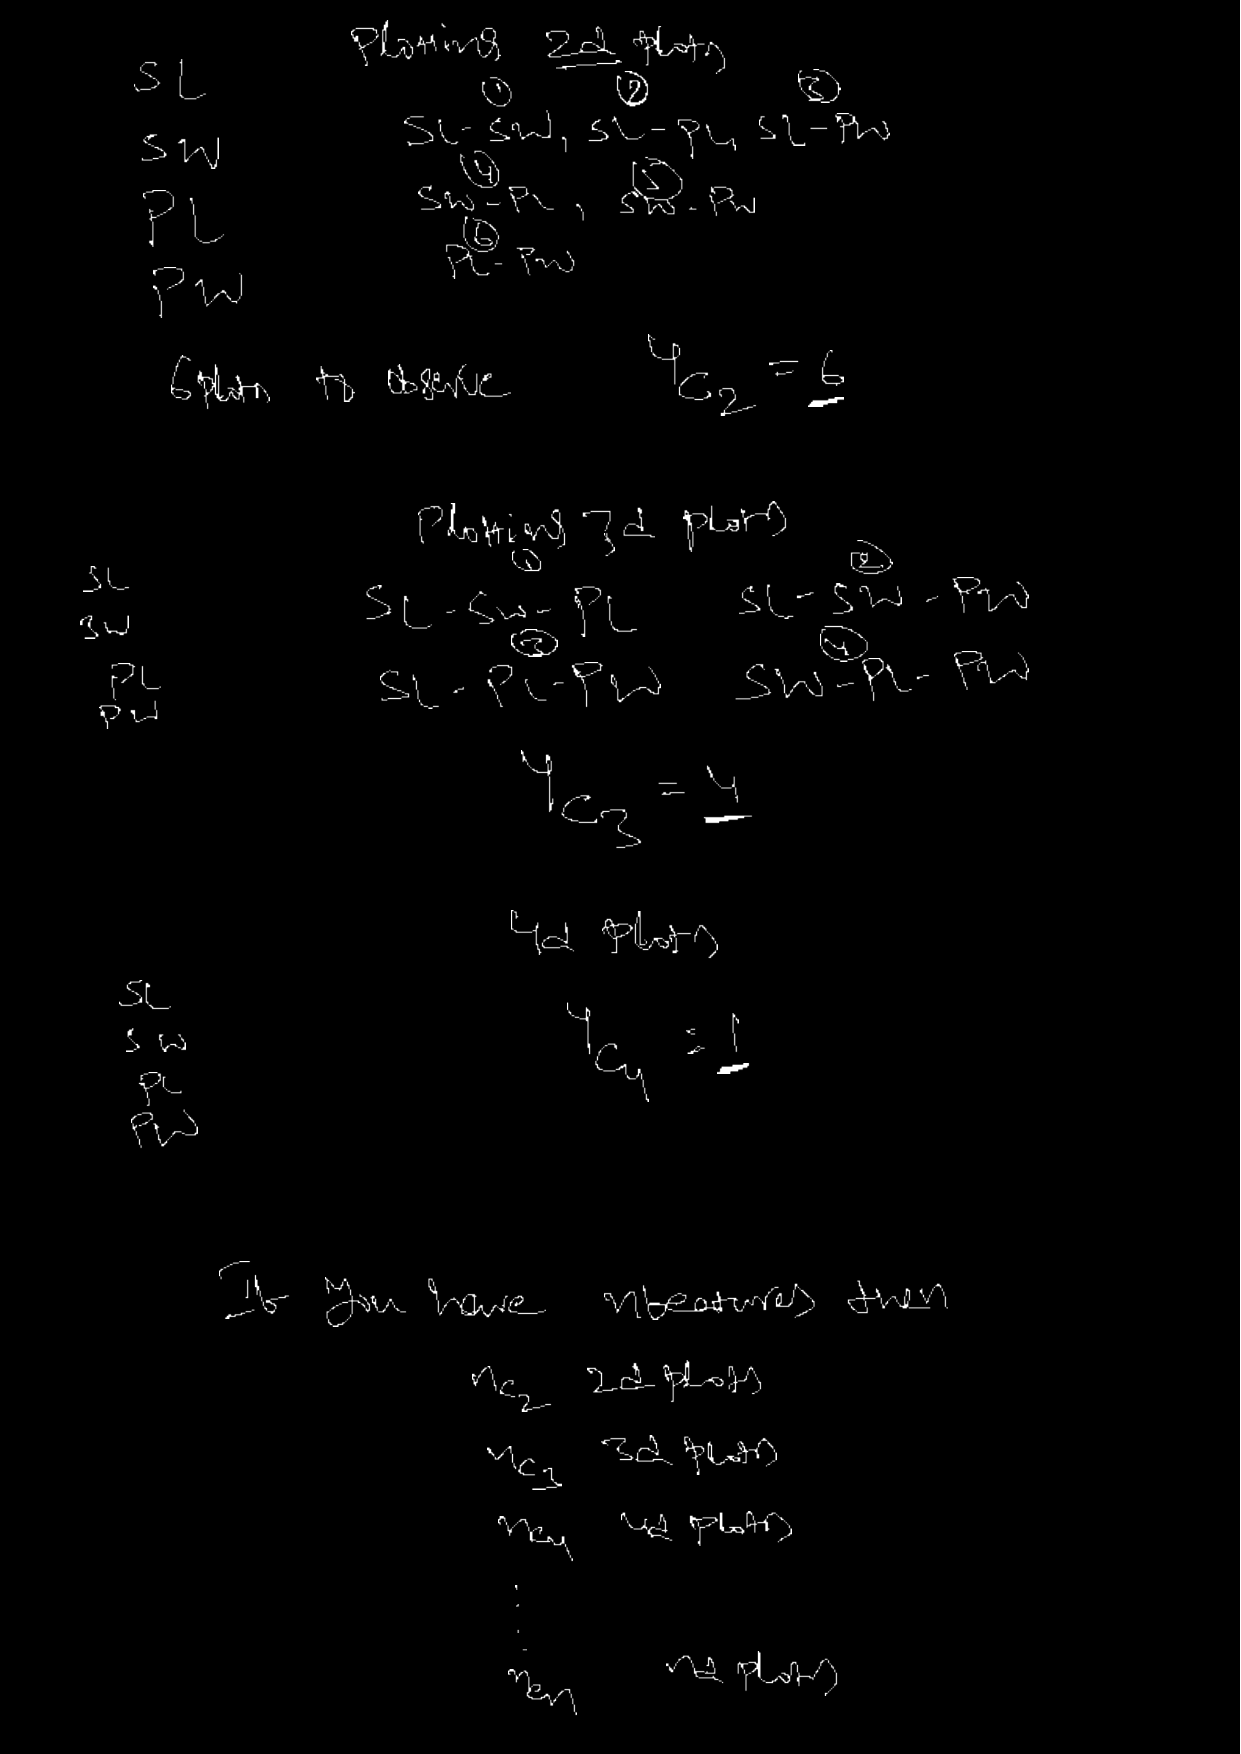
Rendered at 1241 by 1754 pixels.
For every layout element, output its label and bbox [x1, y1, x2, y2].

picture [717, 1063, 751, 1074]
picture [621, 1511, 792, 1546]
picture [666, 1651, 839, 1696]
picture [472, 1366, 553, 1412]
picture [511, 910, 576, 955]
picture [498, 1516, 573, 1563]
picture [134, 59, 219, 169]
picture [80, 614, 129, 639]
picture [380, 662, 661, 709]
picture [587, 1360, 763, 1404]
picture [521, 750, 754, 850]
picture [567, 1001, 649, 1102]
picture [316, 366, 355, 402]
picture [99, 663, 161, 729]
picture [686, 1013, 739, 1054]
picture [325, 1277, 546, 1327]
picture [119, 980, 171, 1011]
picture [769, 350, 844, 386]
picture [601, 1435, 777, 1475]
picture [365, 585, 639, 657]
picture [351, 20, 501, 66]
picture [954, 651, 1029, 690]
picture [219, 1261, 291, 1319]
picture [131, 1072, 198, 1150]
picture [83, 566, 131, 592]
picture [602, 911, 718, 960]
picture [153, 267, 244, 318]
picture [487, 1446, 562, 1490]
picture [759, 113, 890, 146]
picture [404, 26, 755, 279]
picture [126, 1028, 186, 1052]
picture [388, 364, 511, 402]
picture [143, 190, 226, 247]
picture [648, 334, 758, 416]
picture [508, 1669, 577, 1717]
picture [926, 577, 1029, 615]
picture [418, 503, 655, 573]
picture [516, 1604, 521, 1633]
picture [734, 540, 931, 703]
picture [798, 69, 841, 103]
picture [604, 1279, 948, 1320]
picture [808, 397, 844, 407]
picture [683, 501, 788, 552]
picture [171, 355, 270, 411]
